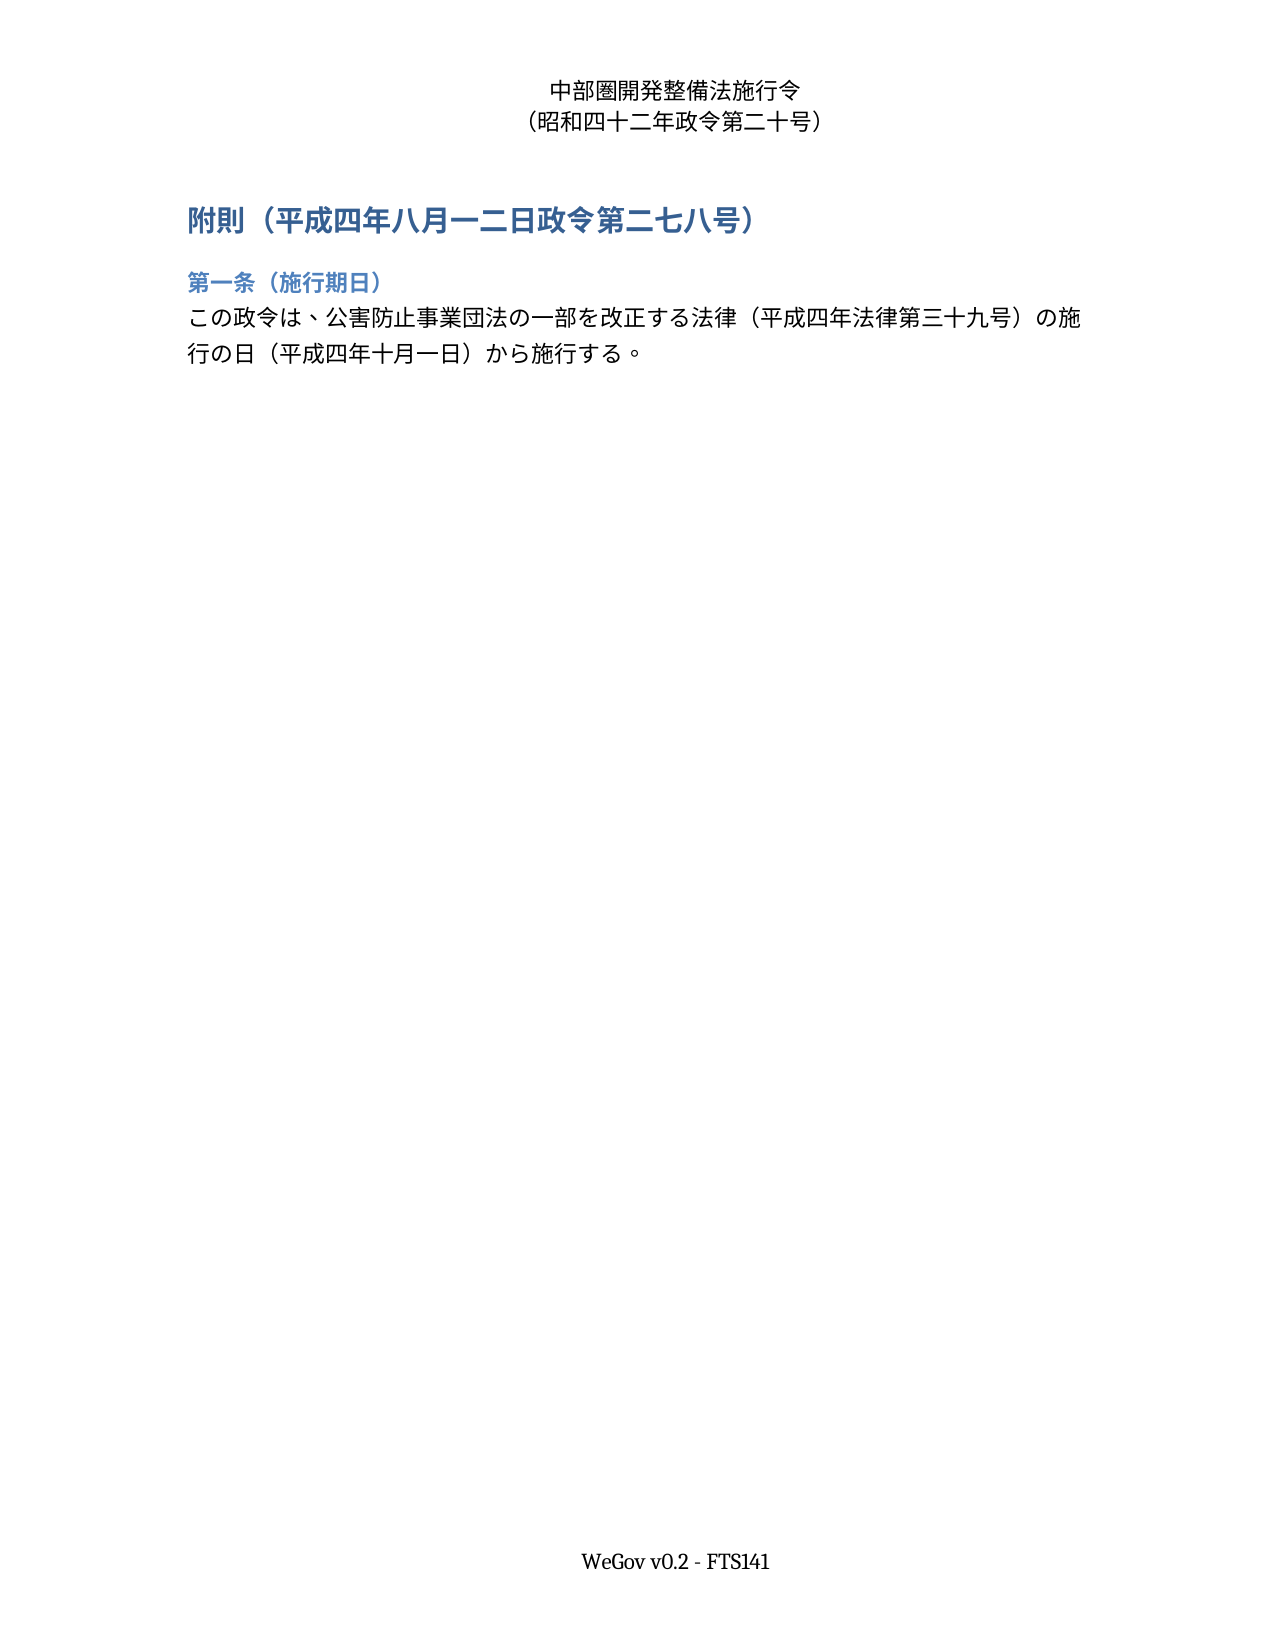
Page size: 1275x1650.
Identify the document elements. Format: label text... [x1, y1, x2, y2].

subtitle 第一条（施行期日） [187, 266, 1087, 298]
text この政令は、公害防止事業団法の一部を改正する法律（平成四年法律第三十九号）の施行の日（平成四年十月一日）から施行する。 [187, 302, 1087, 369]
subtitle 附則（平成四年八月一二日政令第二七八号） [187, 200, 1087, 240]
